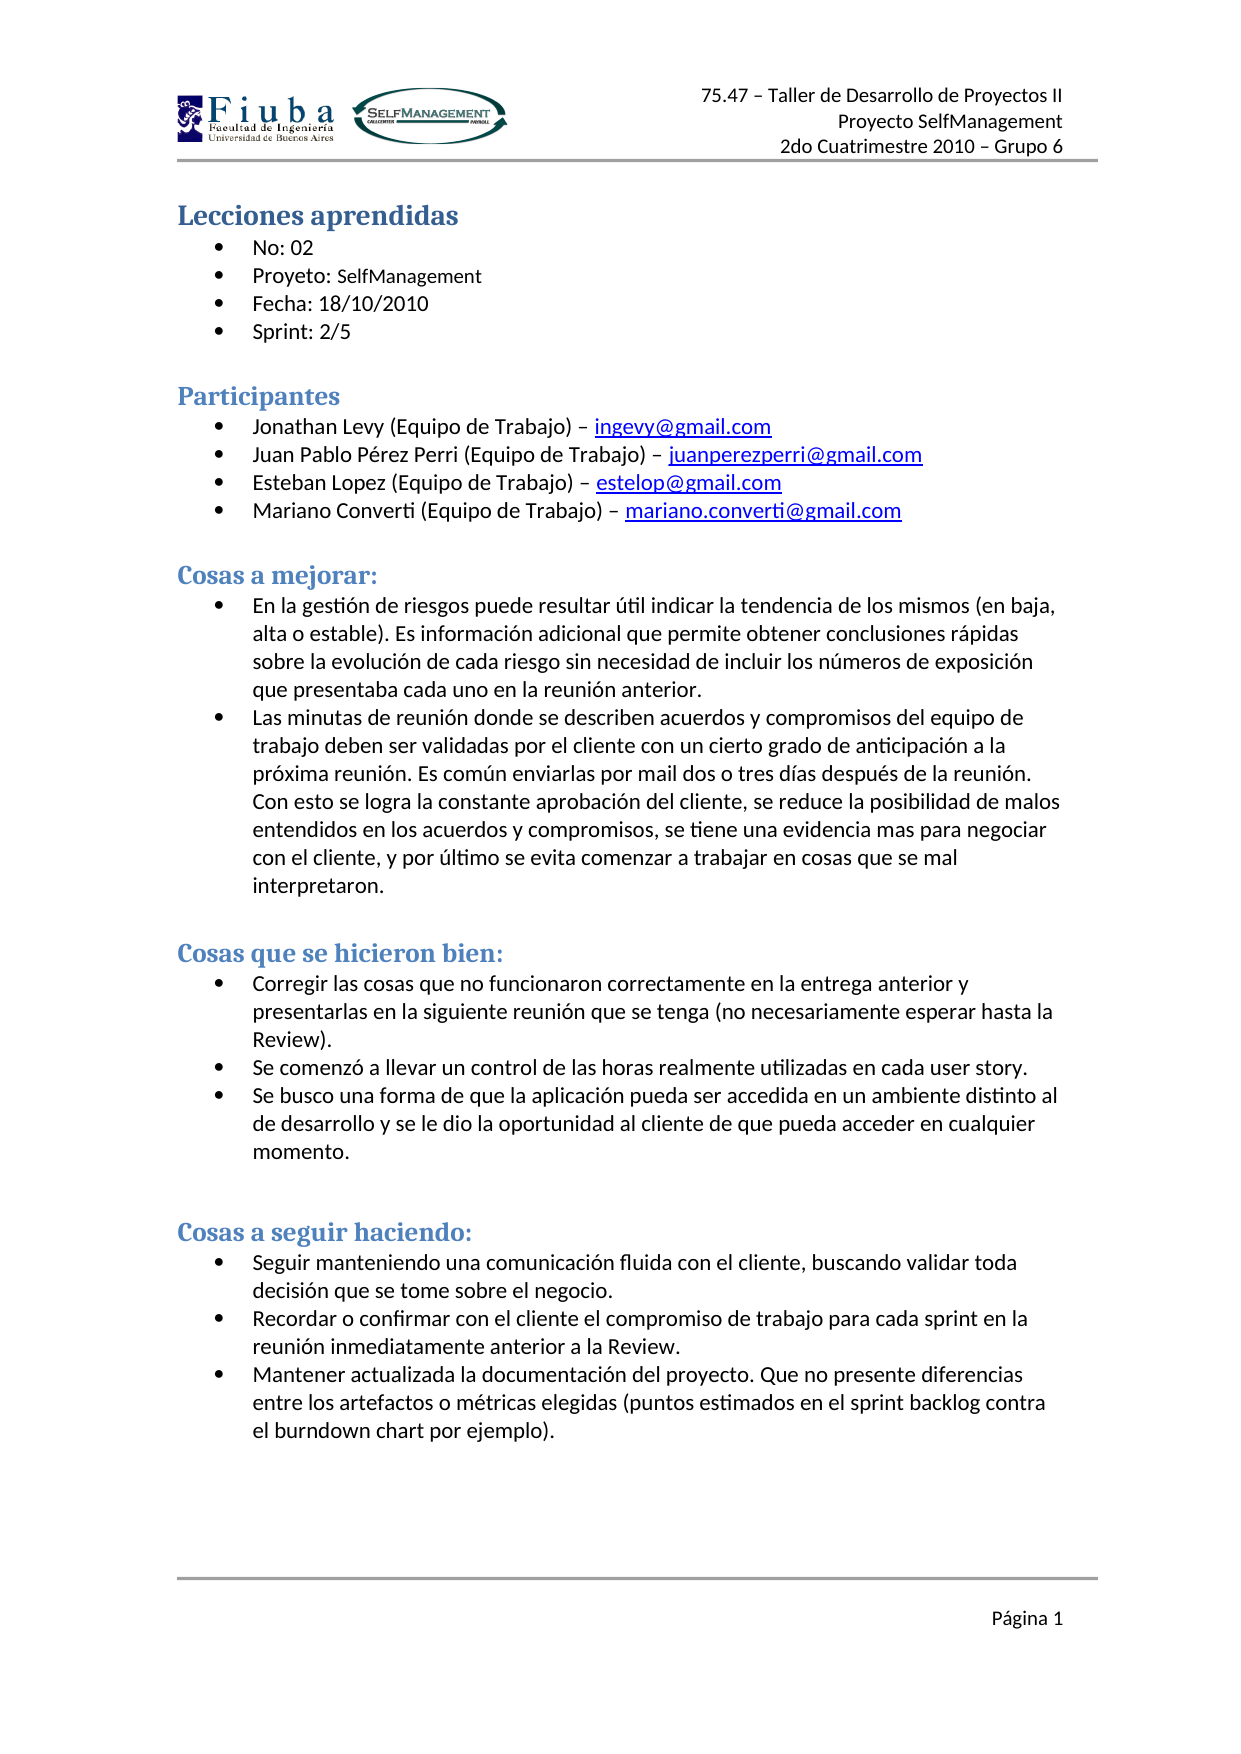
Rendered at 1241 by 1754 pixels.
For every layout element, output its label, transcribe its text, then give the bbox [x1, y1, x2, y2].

list Se comenzó a llevar un control de las horas realmente utilizadas en cada user story. [215, 1053, 1063, 1081]
list Seguir manteniendo una comunicación fluida con el cliente, buscando validar toda decisión que se tome sobre el negocio. [215, 1248, 1063, 1304]
picture [174, 93, 339, 142]
list Esteban Lopez (Equipo de Trabajo) – estelop@gmail.com [215, 468, 1063, 496]
list Se busco una forma de que la aplicación pueda ser accedida en un ambiente distinto al de desarrollo y se le dio la oportunidad al cliente de que pueda acceder en cualquier momento. [215, 1081, 1063, 1165]
list Sprint: 2/5 [215, 317, 1063, 345]
list Recordar o confirmar con el cliente el compromiso de trabajo para cada sprint en la reunión inmediatamente anterior a la Review. [215, 1304, 1063, 1360]
list Jonathan Levy (Equipo de Trabajo) – ingevy@gmail.com [215, 412, 1063, 440]
list Fecha: 18/10/2010 [215, 289, 1063, 317]
list Corregir las cosas que no funcionaron correctamente en la entrega anterior y presentarlas en la siguiente reunión que se tenga (no necesariamente esperar hasta la Review). [215, 969, 1063, 1053]
list Las minutas de reunión donde se describen acuerdos y compromisos del equipo de trabajo deben ser validadas por el cliente con un cierto grado de anticipación a la próxima reunión. Es común enviarlas por mail dos o tres días después de la reunión. Con esto se logra la constante aprobación del cliente, se reduce la posibilidad de malos entendidos en los acuerdos y compromisos, se tiene una evidencia mas para negociar con el cliente, y por último se evita comenzar a trabajar en cosas que se mal interpretaron. [215, 703, 1063, 899]
list Mantener actualizada la documentación del proyecto. Que no presente diferencias entre los artefactos o métricas elegidas (puntos estimados en el sprint backlog contra el burndown chart por ejemplo). [215, 1360, 1063, 1444]
subtitle Cosas a mejorar: [177, 560, 1063, 591]
subtitle Cosas a seguir haciendo: [177, 1217, 1063, 1248]
list No: 02 [215, 233, 1063, 261]
list Juan Pablo Pérez Perri (Equipo de Trabajo) – juanperezperri@gmail.com [215, 440, 1063, 468]
list Proyeto: SelfManagement [215, 261, 1063, 289]
list Mariano Converti (Equipo de Trabajo) – mariano.converti@gmail.com [215, 496, 1063, 524]
subtitle Cosas que se hicieron bien: [177, 938, 1063, 969]
list En la gestión de riesgos puede resultar útil indicar la tendencia de los mismos (en baja, alta o estable). Es información adicional que permite obtener conclusiones rápidas sobre la evolución de cada riesgo sin necesidad de incluir los números de exposición que presentaba cada uno en la reunión anterior. [215, 591, 1063, 703]
subtitle Participantes [177, 381, 1063, 412]
picture [351, 87, 511, 144]
subtitle Lecciones aprendidas [177, 199, 1063, 233]
